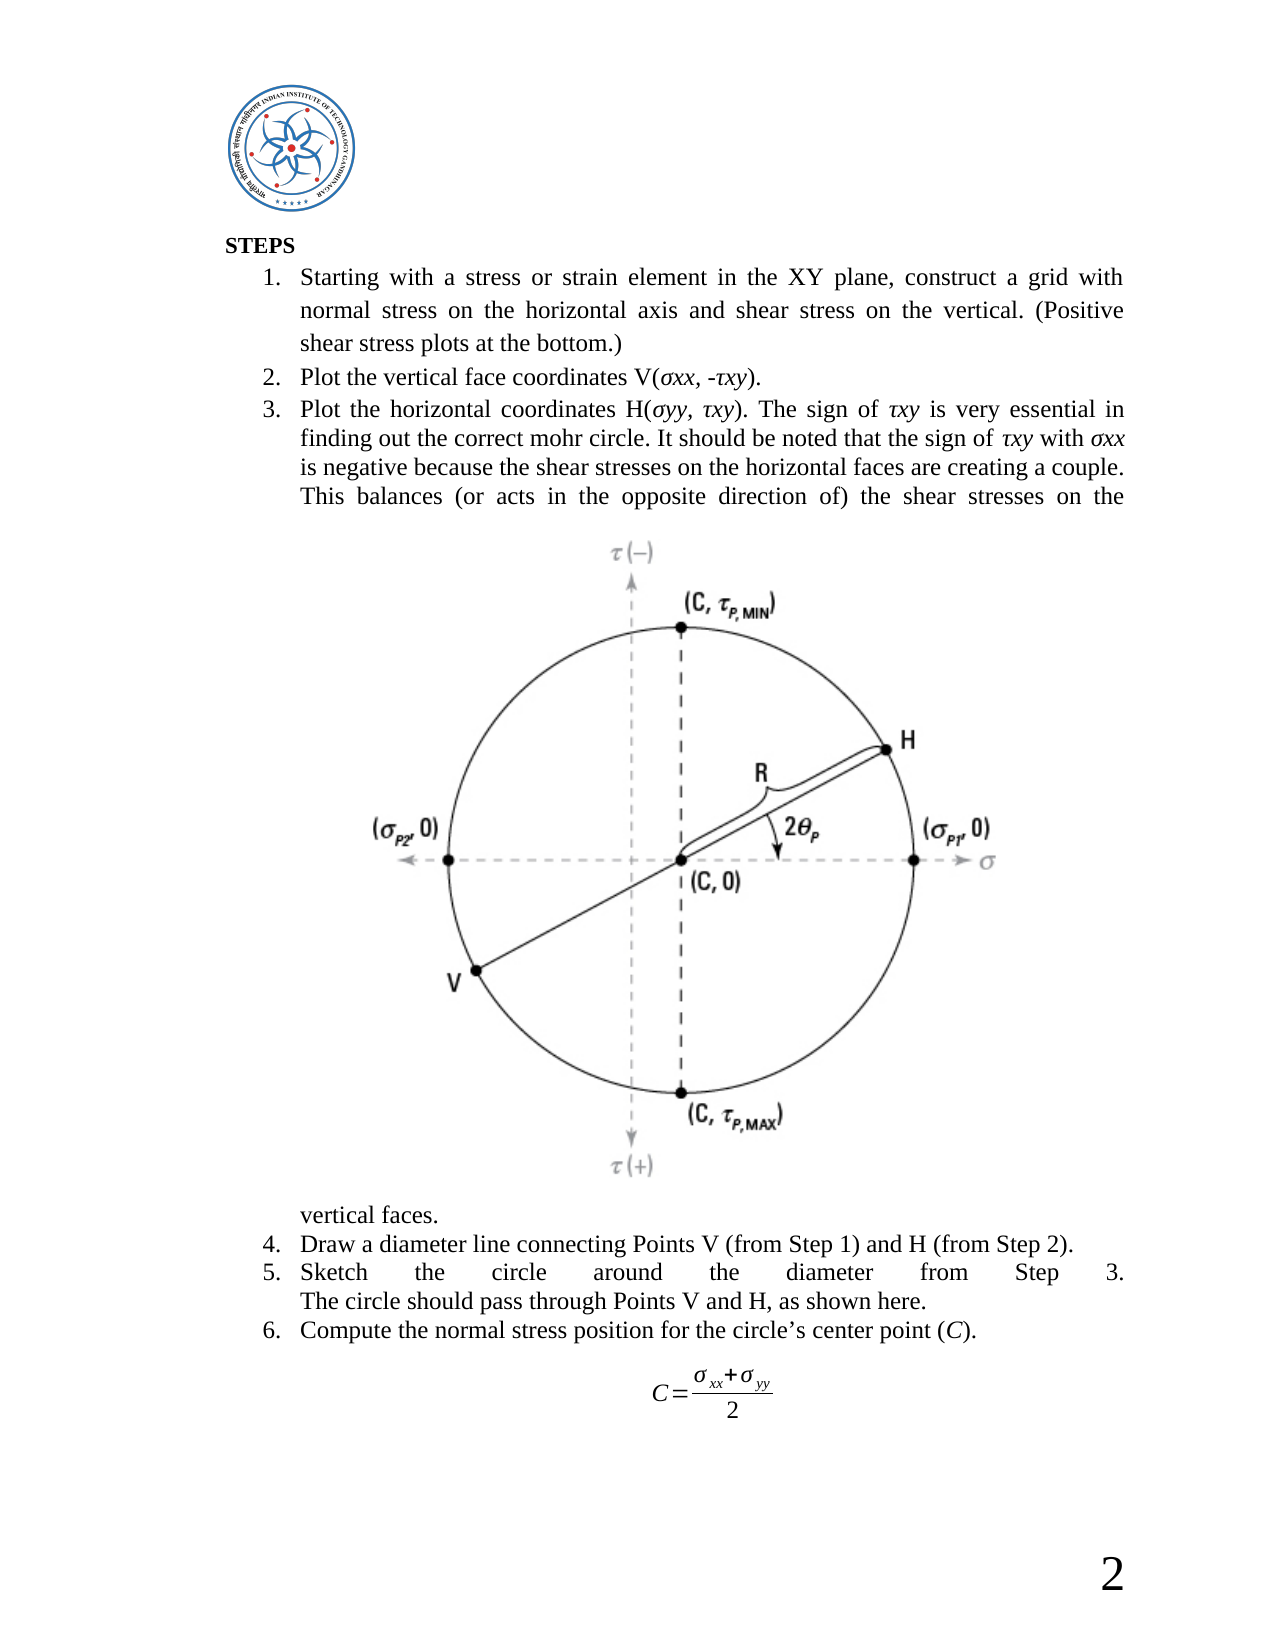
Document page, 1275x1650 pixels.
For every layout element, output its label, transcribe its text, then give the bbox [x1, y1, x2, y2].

picture [225, 82, 358, 214]
picture [372, 539, 996, 1182]
list Plot the vertical face coordinates V(σxx, -τxy). [262, 362, 1125, 390]
list Compute the normal stress position for the circle’s center point (C). [262, 1315, 1125, 1344]
list Draw a diameter line connecting Points V (from Step 1) and H (from Step 2). [262, 1229, 1125, 1257]
list Starting with a stress or strain element in the XY plane, construct a grid with normal stress on the horizontal axis and shear stress on the vertical. (Positive shear stress plots at the bottom.) [262, 262, 1125, 357]
list Sketch the circle around the diameter from Step 3. The circle should pass through Points V and H, as shown here. [262, 1257, 1125, 1315]
text STEPS [225, 232, 1125, 259]
